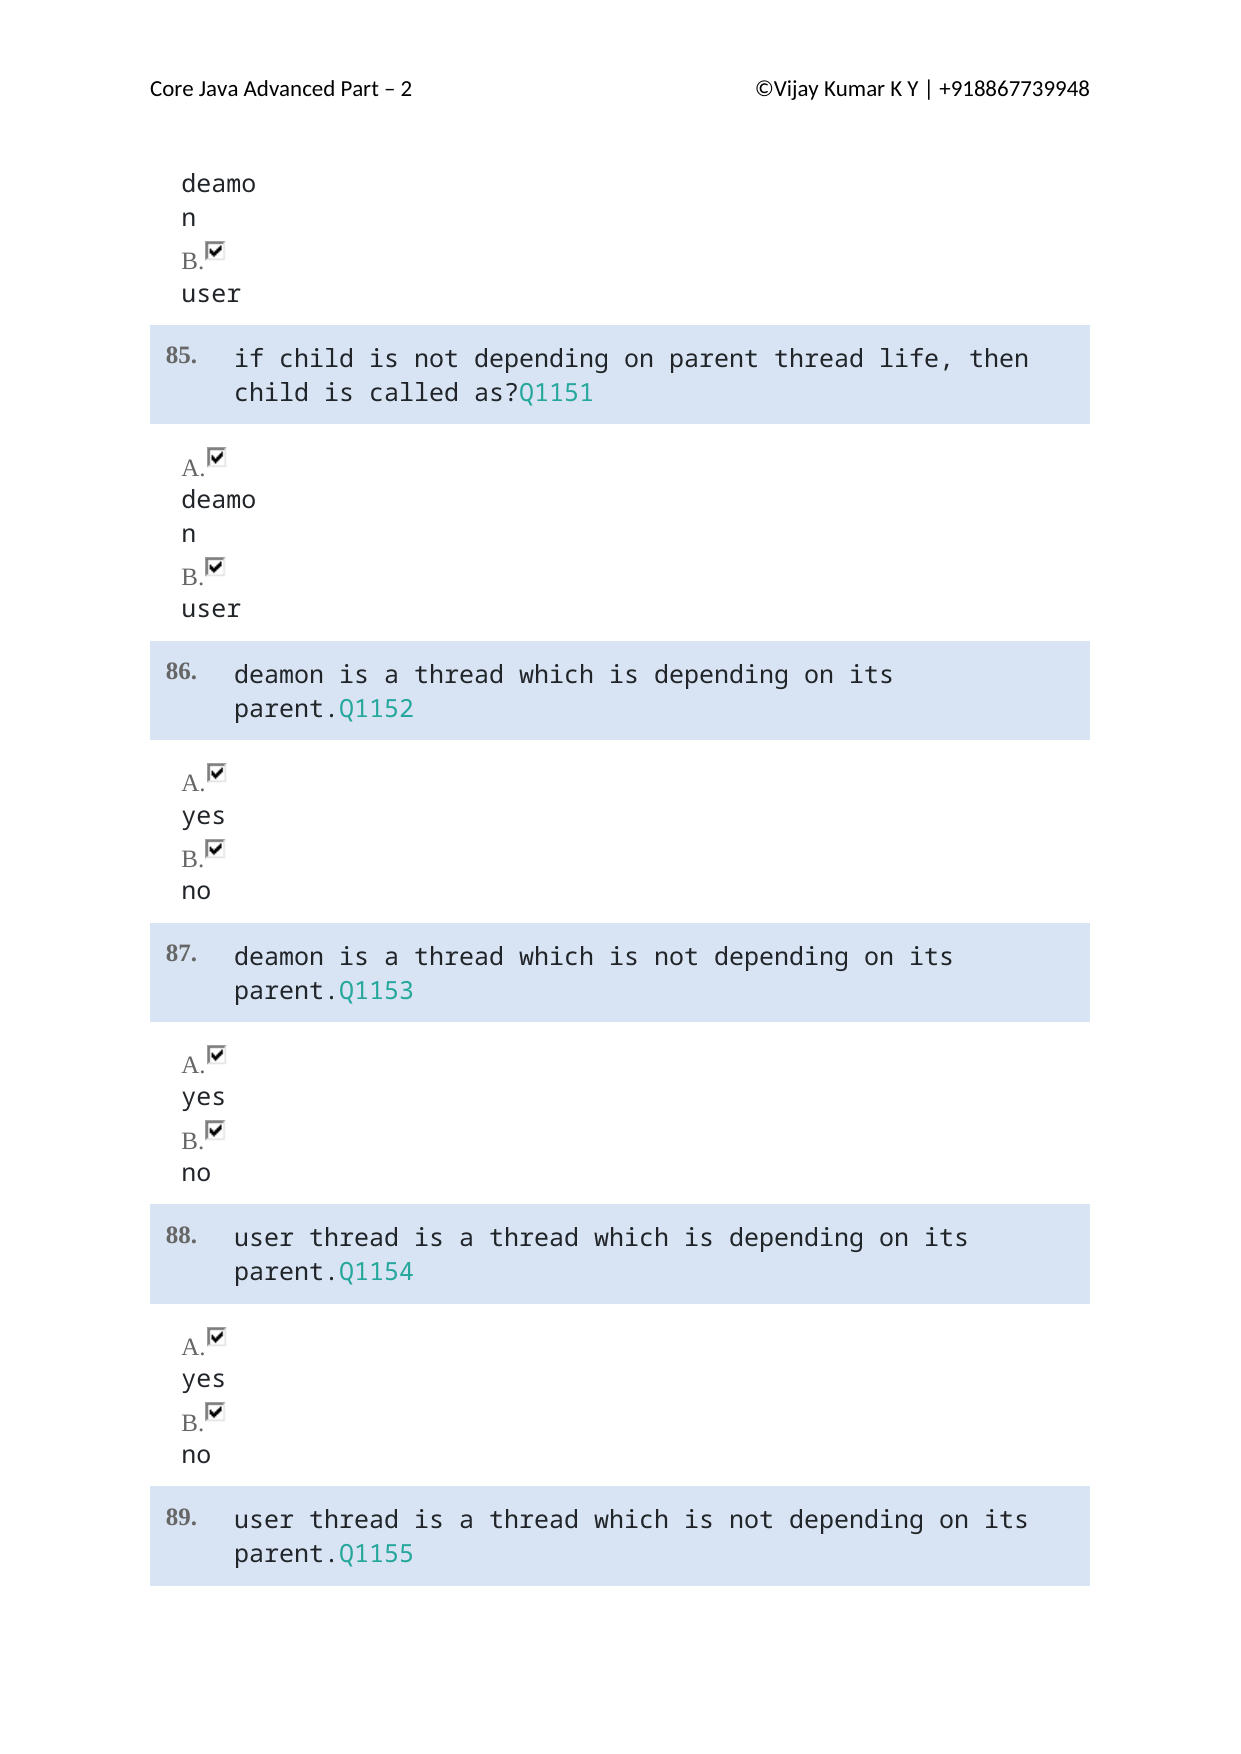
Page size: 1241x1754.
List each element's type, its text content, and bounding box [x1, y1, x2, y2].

table_header deamon is a thread which is not depending on its parent.Q1153 [218, 923, 1090, 1022]
table_cell 88. [150, 1204, 218, 1304]
table_cell [150, 740, 1090, 923]
table_header if child is not depending on parent thread life, then child is called as?Q1151 [218, 325, 1090, 424]
table_cell [150, 1022, 1090, 1204]
table_header 87. [150, 923, 218, 1022]
table_header user thread is a thread which is not depending on its parent.Q1155 [218, 1486, 1090, 1586]
table_cell 86. [150, 641, 218, 740]
table_cell [150, 424, 1090, 641]
table_header 85. [150, 325, 218, 424]
table_cell user thread is a thread which is depending on its parent.Q1154 [218, 1204, 1090, 1304]
table_cell [150, 1304, 1090, 1486]
table_cell [150, 150, 1090, 325]
table_header 89. [150, 1486, 218, 1586]
table_cell deamon is a thread which is depending on its parent.Q1152 [218, 641, 1090, 740]
